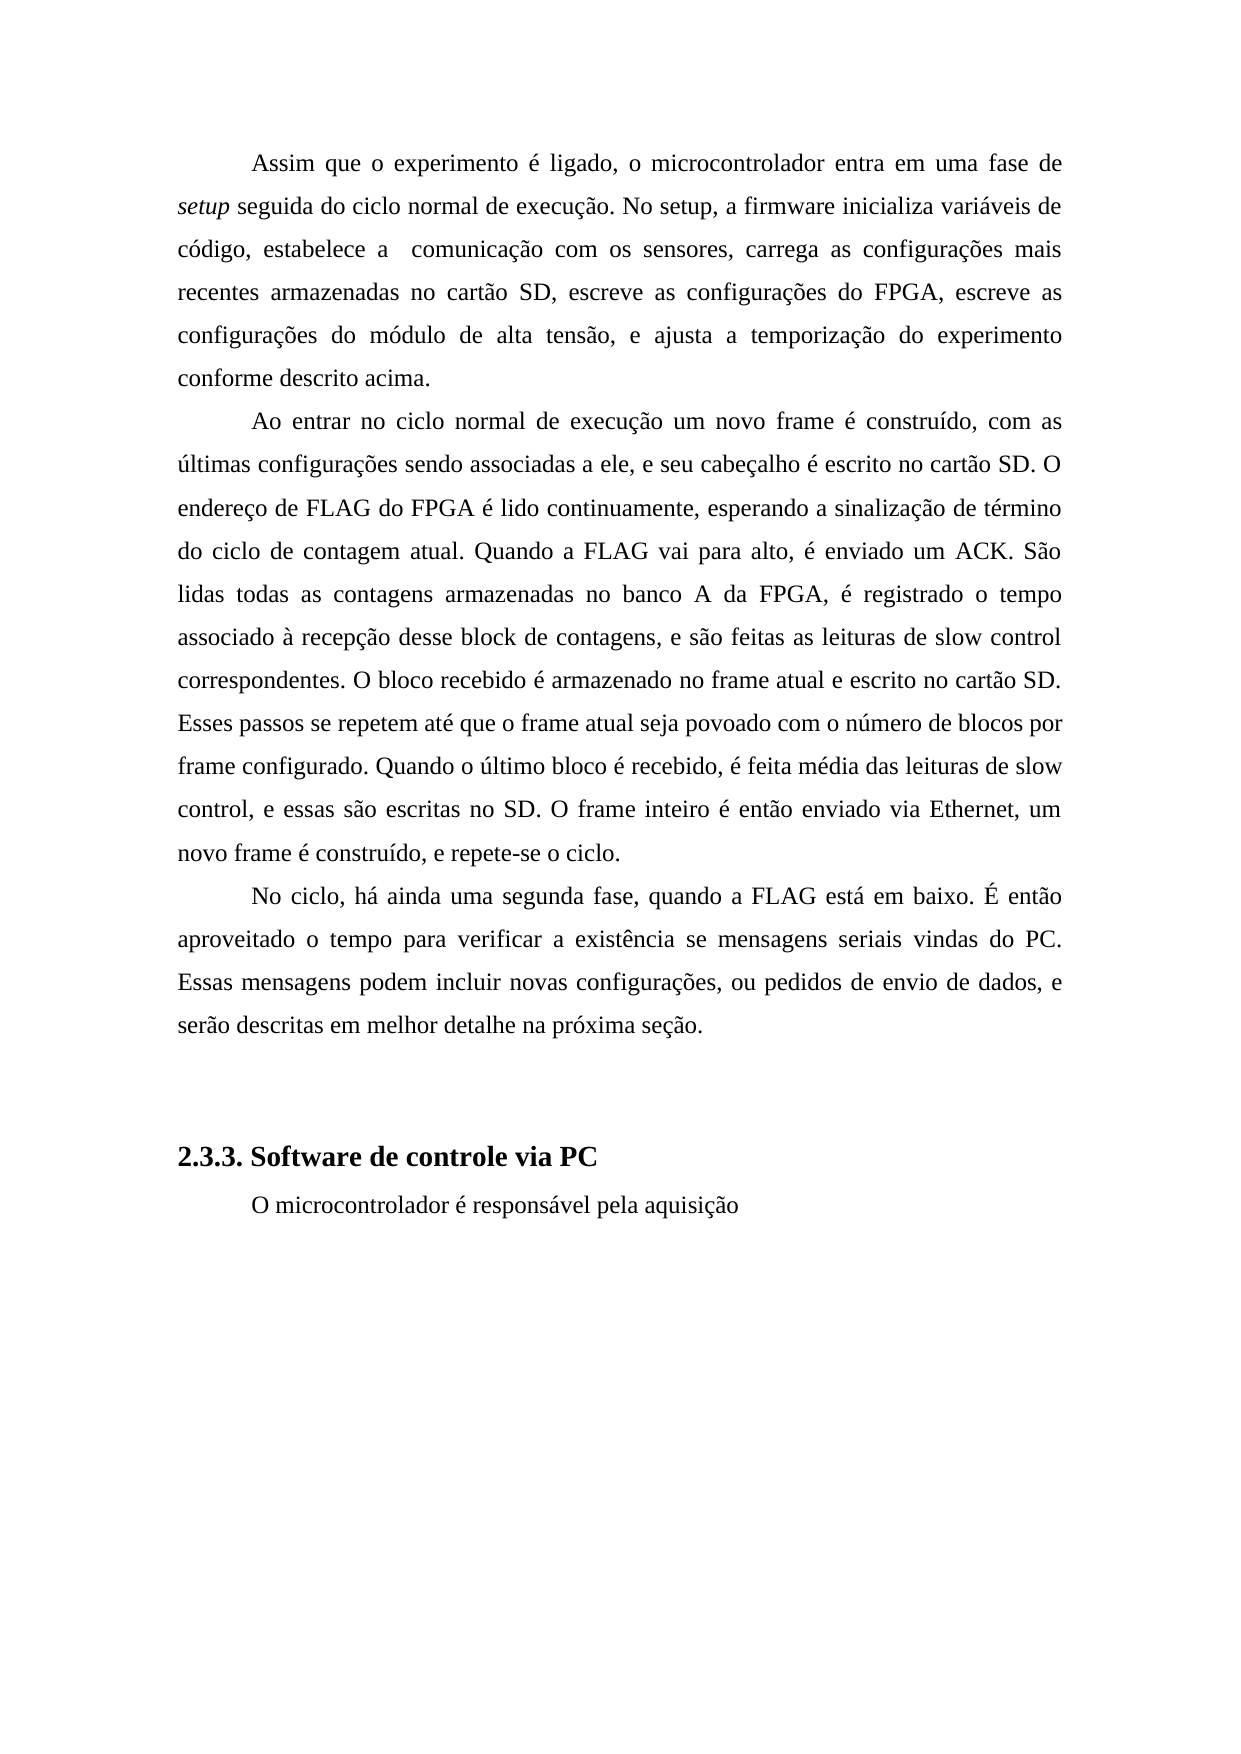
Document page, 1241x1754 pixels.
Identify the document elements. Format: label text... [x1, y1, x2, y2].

text O microcontrolador é responsável pela aquisição [177, 1190, 1063, 1218]
text No ciclo, há ainda uma segunda fase, quando a FLAG está em baixo. É então aproveitado o tempo para verificar a existência se mensagens seriais vindas do PC. Essas mensagens podem incluir novas configurações, ou pedidos de envio de dados, e serão descritas em melhor detalhe na próxima seção. [177, 881, 1063, 1039]
subtitle 2.3.3. Software de controle via PC [177, 1139, 1063, 1173]
text Assim que o experimento é ligado, o microcontrolador entra em uma fase de setup seguida do ciclo normal de execução. No setup, a firmware inicializa variáveis de código, estabelece a comunicação com os sensores, carrega as configurações mais recentes armazenadas no cartão SD, escreve as configurações do FPGA, escreve as configurações do módulo de alta tensão, e ajusta a temporização do experimento conforme descrito acima. [177, 148, 1063, 392]
text Ao entrar no ciclo normal de execução um novo frame é construído, com as últimas configurações sendo associadas a ele, e seu cabeçalho é escrito no cartão SD. O endereço de FLAG do FPGA é lido continuamente, esperando a sinalização de término do ciclo de contagem atual. Quando a FLAG vai para alto, é enviado um ACK. São lidas todas as contagens armazenadas no banco A da FPGA, é registrado o tempo associado à recepção desse block de contagens, e são feitas as leituras de slow control correspondentes. O bloco recebido é armazenado no frame atual e escrito no cartão SD. Esses passos se repetem até que o frame atual seja povoado com o número de blocos por frame configurado. Quando o último bloco é recebido, é feita média das leituras de slow control, e essas são escritas no SD. O frame inteiro é então enviado via Ethernet, um novo frame é construído, e repete-se o ciclo. [177, 406, 1063, 866]
